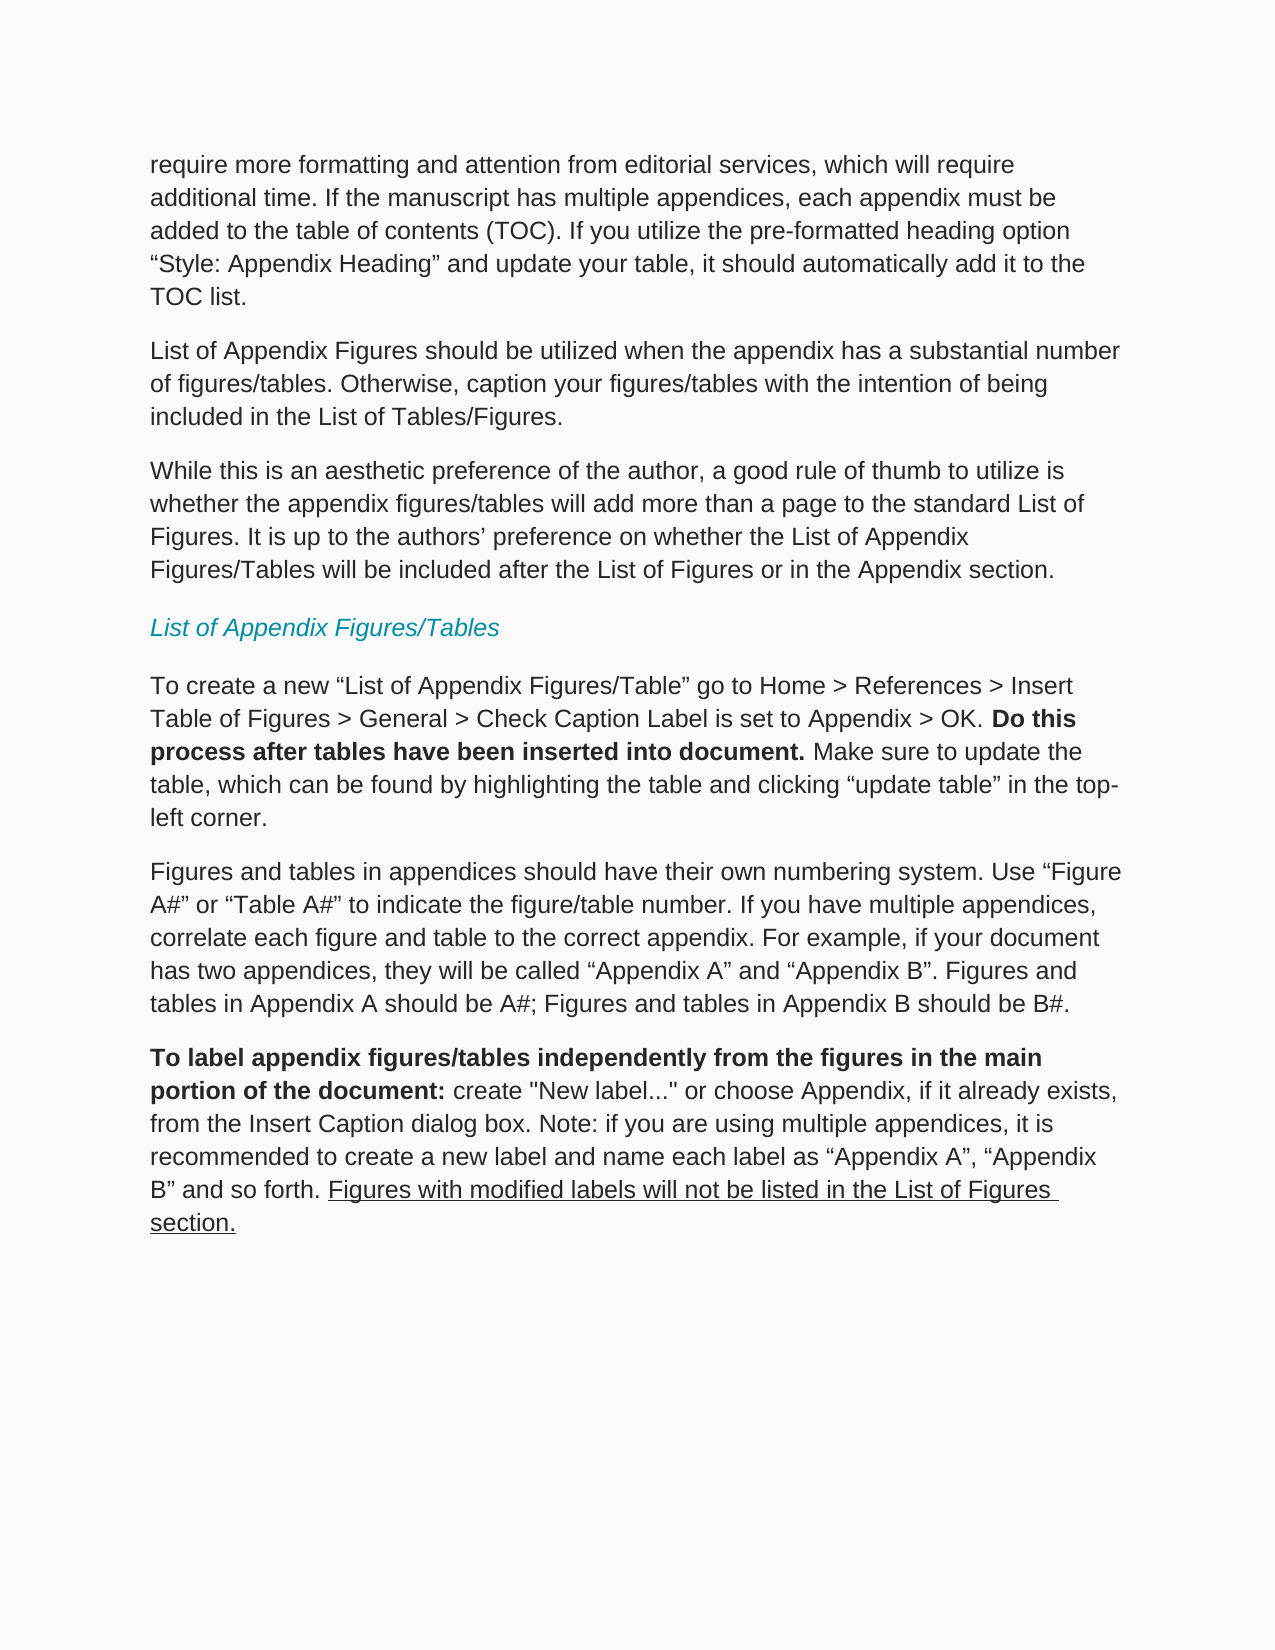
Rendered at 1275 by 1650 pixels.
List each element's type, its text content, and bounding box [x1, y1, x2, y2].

text List of Appendix Figures should be utilized when the appendix has a substantial number of figures/tables. Otherwise, caption your figures/tables with the intention of being included in the List of Tables/Figures. [150, 336, 1125, 431]
text Figures and tables in appendices should have their own numbering system. Use “Figure A#” or “Table A#” to indicate the figure/table number. If you have multiple appendices, correlate each figure and table to the correct appendix. For example, if your document has two appendices, they will be called “Appendix A” and “Appendix B”. Figures and tables in Appendix A should be A#; Figures and tables in Appendix B should be B#. [150, 857, 1125, 1018]
text To label appendix figures/tables independently from the figures in the main portion of the document: create "New label..." or choose Appendix, if it already exists, from the Insert Caption dialog box. Note: if you are using multiple appendices, it is recommended to create a new label and name each label as “Appendix A”, “Appendix B” and so forth. Figures with modified labels will not be listed in the List of Figures section. [150, 1043, 1125, 1237]
subtitle List of Appendix Figures/Tables [150, 613, 1125, 642]
text To create a new “List of Appendix Figures/Table” go to Home > References > Insert Table of Figures > General > Check Caption Label is set to Appendix > OK. Do this process after tables have been inserted into document. Make sure to update the table, which can be found by highlighting the table and clicking “update table” in the top-left corner. [150, 671, 1125, 832]
text While this is an aesthetic preference of the author, a good rule of thumb to utilize is whether the appendix figures/tables will add more than a page to the standard List of Figures. It is up to the authors’ preference on whether the List of Appendix Figures/Tables will be included after the List of Figures or in the Appendix section. [150, 456, 1125, 584]
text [150, 150, 1125, 311]
